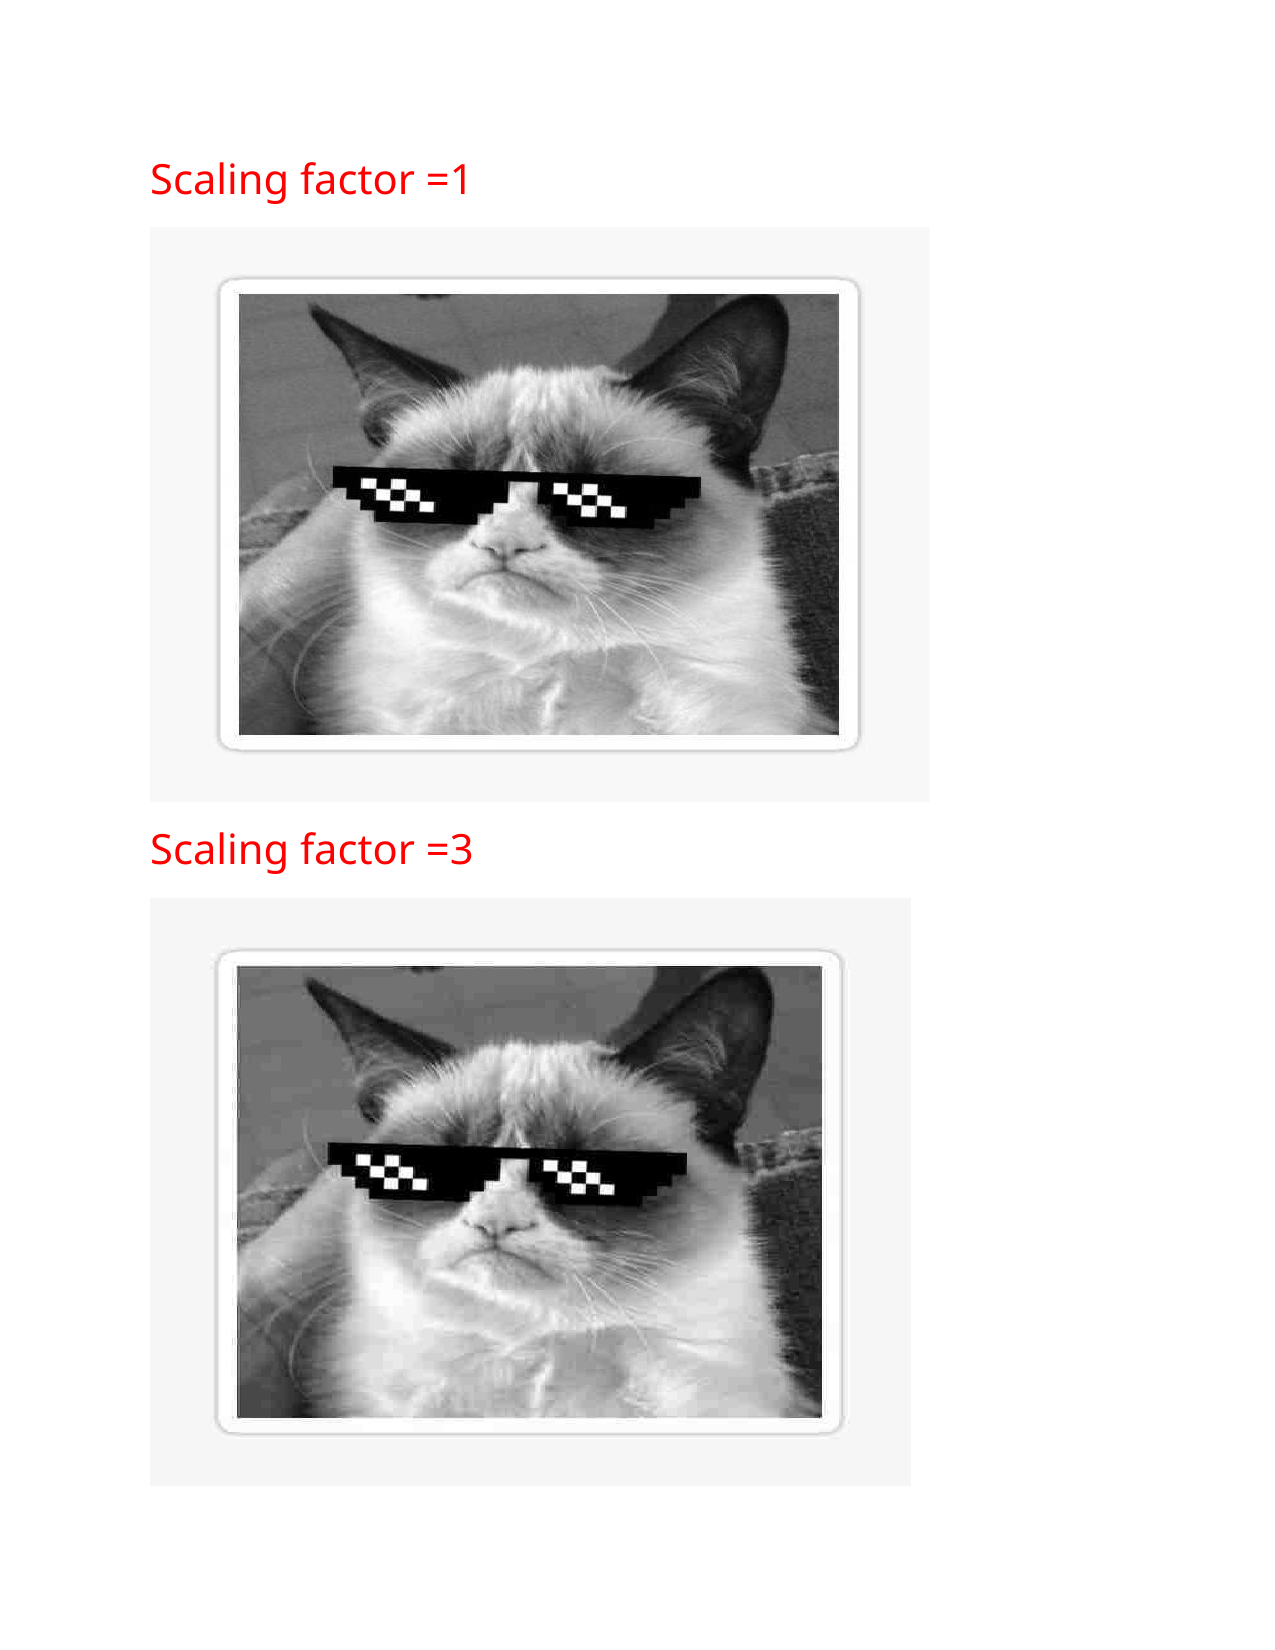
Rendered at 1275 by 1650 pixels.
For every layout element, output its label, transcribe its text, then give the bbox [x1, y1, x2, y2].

picture [150, 898, 911, 1486]
picture [150, 227, 930, 802]
text Scaling factor =3 [150, 820, 1125, 877]
text Scaling factor =1 [150, 150, 1125, 207]
